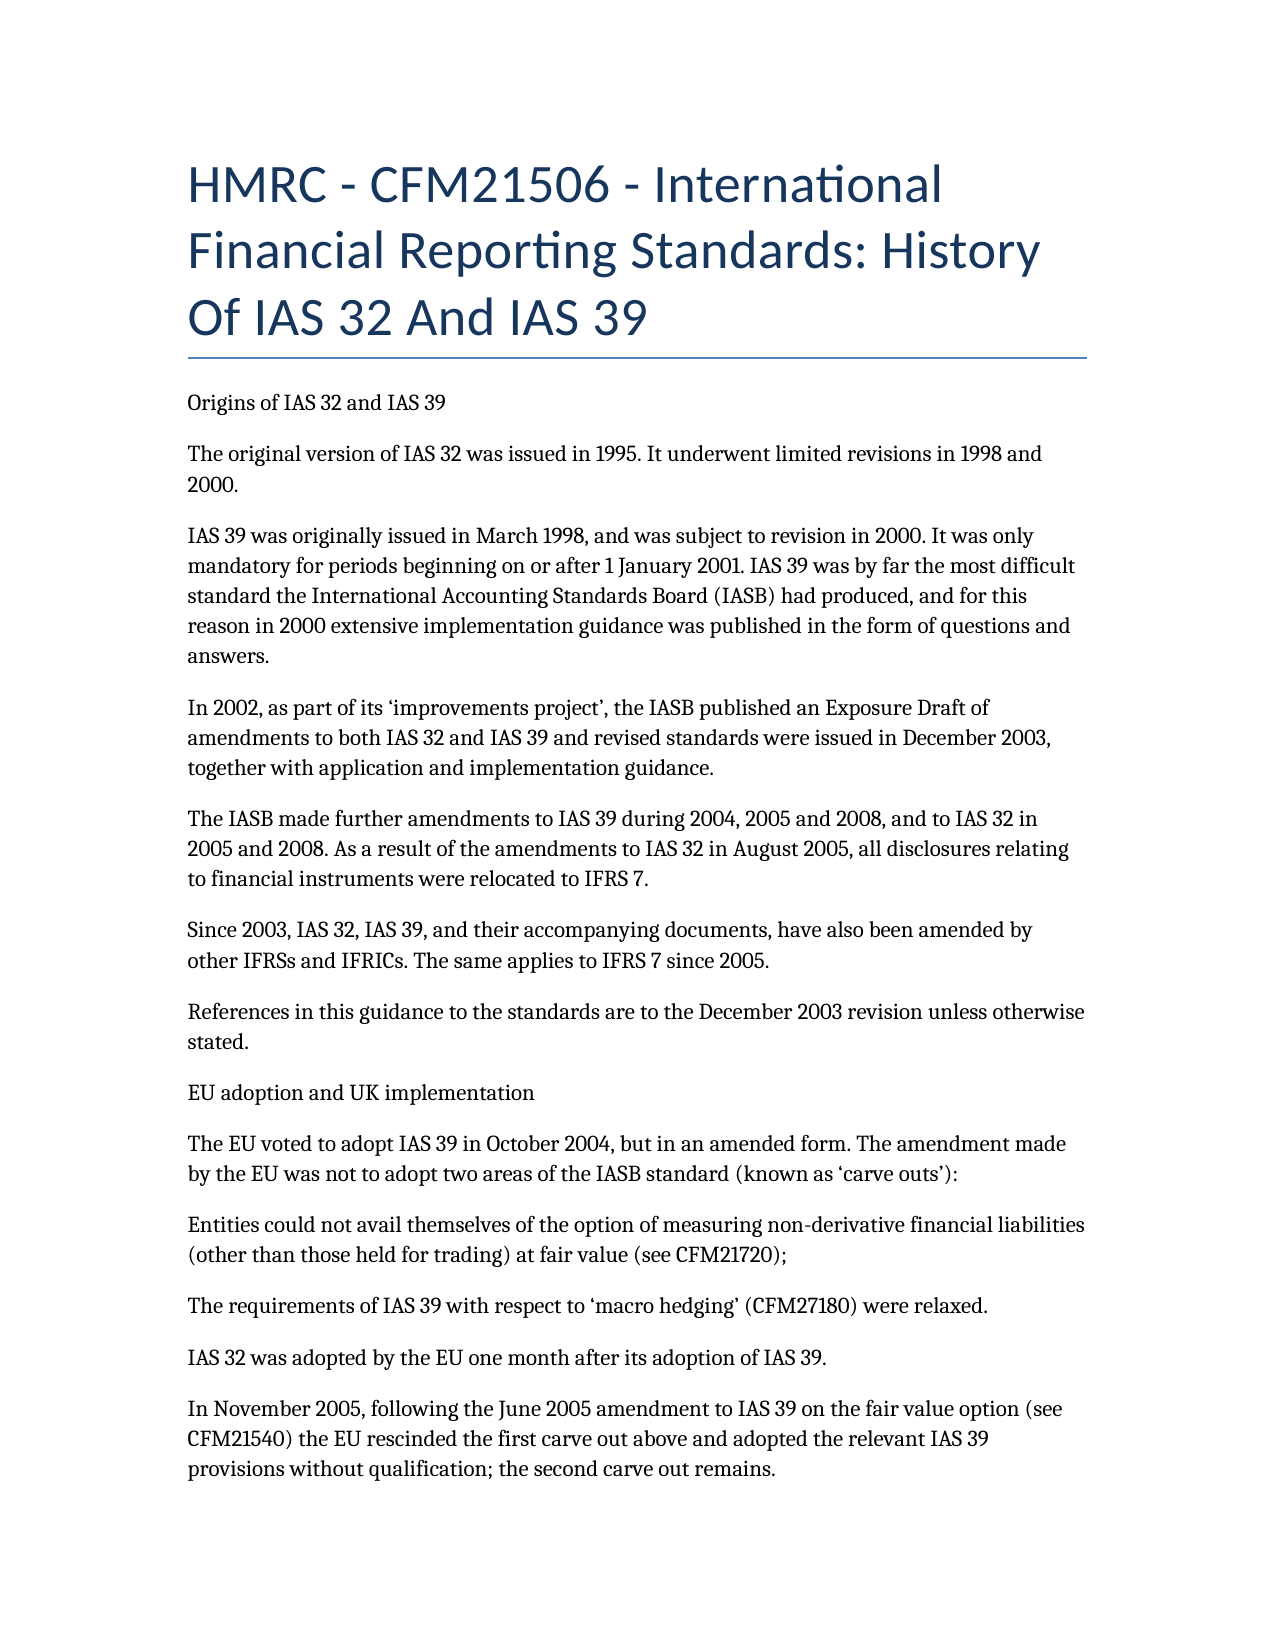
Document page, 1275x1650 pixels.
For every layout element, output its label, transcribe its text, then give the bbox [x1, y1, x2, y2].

text IAS 32 was adopted by the EU one month after its adoption of IAS 39. [187, 1344, 1087, 1371]
text IAS 39 was originally issued in March 1998, and was subject to revision in 2000. It was only mandatory for periods beginning on or after 1 January 2001. IAS 39 was by far the most difficult standard the International Accounting Standards Board (IASB) had produced, and for this reason in 2000 extensive implementation guidance was published in the form of questions and answers. [187, 522, 1087, 669]
text The IASB made further amendments to IAS 39 during 2004, 2005 and 2008, and to IAS 32 in 2005 and 2008. As a result of the amendments to IAS 32 in August 2005, all disclosures relating to financial instruments were relocated to IFRS 7. [187, 806, 1087, 892]
text The EU voted to adopt IAS 39 in October 2004, but in an amended form. The amendment made by the EU was not to adopt two areas of the IASB standard (known as ‘carve outs’): [187, 1131, 1087, 1187]
text In November 2005, following the June 2005 amendment to IAS 39 on the fair value option (see CFM21540) the EU rescinded the first carve out above and adopted the relevant IAS 39 provisions without qualification; the second carve out remains. [187, 1395, 1087, 1482]
text In 2002, as part of its ‘improvements project’, the IASB published an Exposure Draft of amendments to both IAS 32 and IAS 39 and revised standards were issued in December 2003, together with application and implementation guidance. [187, 694, 1087, 781]
text The requirements of IAS 39 with respect to ‘macro hedging’ (CFM27180) were relaxed. [187, 1293, 1087, 1319]
text Origins of IAS 32 and IAS 39 [187, 390, 1087, 416]
title HMRC - CFM21506 - International Financial Reporting Standards: History Of IAS 32 And IAS 39 [187, 150, 1087, 359]
text EU adoption and UK implementation [187, 1080, 1087, 1106]
text Entities could not avail themselves of the option of measuring non-derivative financial liabilities (other than those held for trading) at fair value (see CFM21720); [187, 1212, 1087, 1268]
text Since 2003, IAS 32, IAS 39, and their accompanying documents, have also been amended by other IFRSs and IFRICs. The same applies to IFRS 7 since 2005. [187, 917, 1087, 974]
text The original version of IAS 32 was issued in 1995. It underwent limited revisions in 1998 and 2000. [187, 441, 1087, 498]
text References in this guidance to the standards are to the December 2003 revision unless otherwise stated. [187, 998, 1087, 1055]
